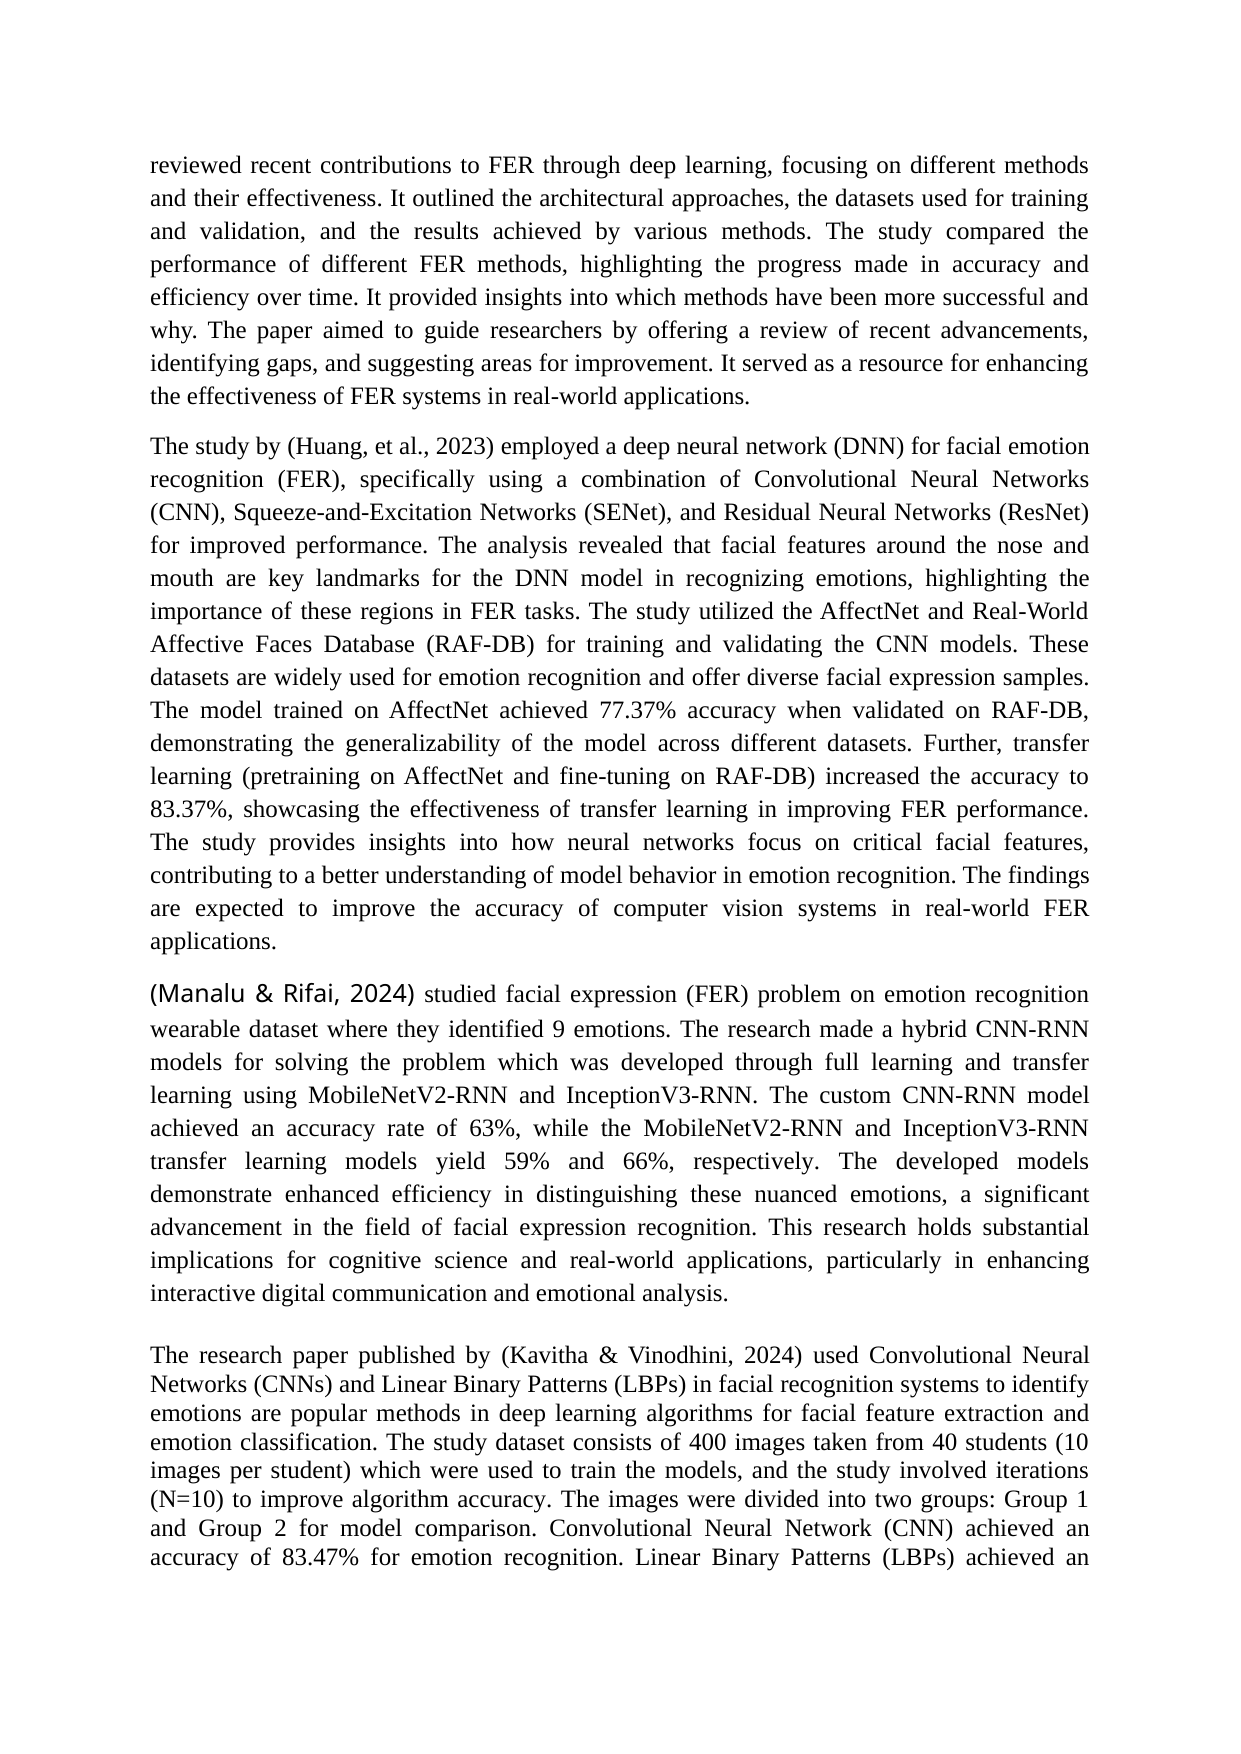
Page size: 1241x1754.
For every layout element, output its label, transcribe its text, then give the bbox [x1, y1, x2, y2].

text The study by employed a deep neural network (DNN) for facial emotion recognition (FER), specifically using a combination of Convolutional Neural Networks (CNN), Squeeze-and-Excitation Networks (SENet), and Residual Neural Networks (ResNet) for improved performance. The analysis revealed that facial features around the nose and mouth are key landmarks for the DNN model in recognizing emotions, highlighting the importance of these regions in FER tasks. The study utilized the AffectNet and Real-World Affective Faces Database (RAF-DB) for training and validating the CNN models. These datasets are widely used for emotion recognition and offer diverse facial expression samples. The model trained on AffectNet achieved 77.37% accuracy when validated on RAF-DB, demonstrating the generalizability of the model across different datasets. Further, transfer learning (pretraining on AffectNet and fine-tuning on RAF-DB) increased the accuracy to 83.37%, showcasing the effectiveness of transfer learning in improving FER performance. The study provides insights into how neural networks focus on critical facial features, contributing to a better understanding of model behavior in emotion recognition. The findings are expected to improve the accuracy of computer vision systems in real-world FER applications. [150, 431, 1090, 955]
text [150, 1341, 1090, 1571]
text studied facial expression (FER) problem on emotion recognition wearable dataset where they identified 9 emotions. The research made a hybrid CNN-RNN models for solving the problem which was developed through full learning and transfer learning using MobileNetV2-RNN and InceptionV3-RNN. The custom CNN-RNN model achieved an accuracy rate of 63%, while the MobileNetV2-RNN and InceptionV3-RNN transfer learning models yield 59% and 66%, respectively. The developed models demonstrate enhanced efficiency in distinguishing these nuanced emotions, a significant advancement in the field of facial expression recognition. This research holds substantial implications for cognitive science and real-world applications, particularly in enhancing interactive digital communication and emotional analysis. [150, 976, 1090, 1307]
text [150, 150, 1090, 410]
